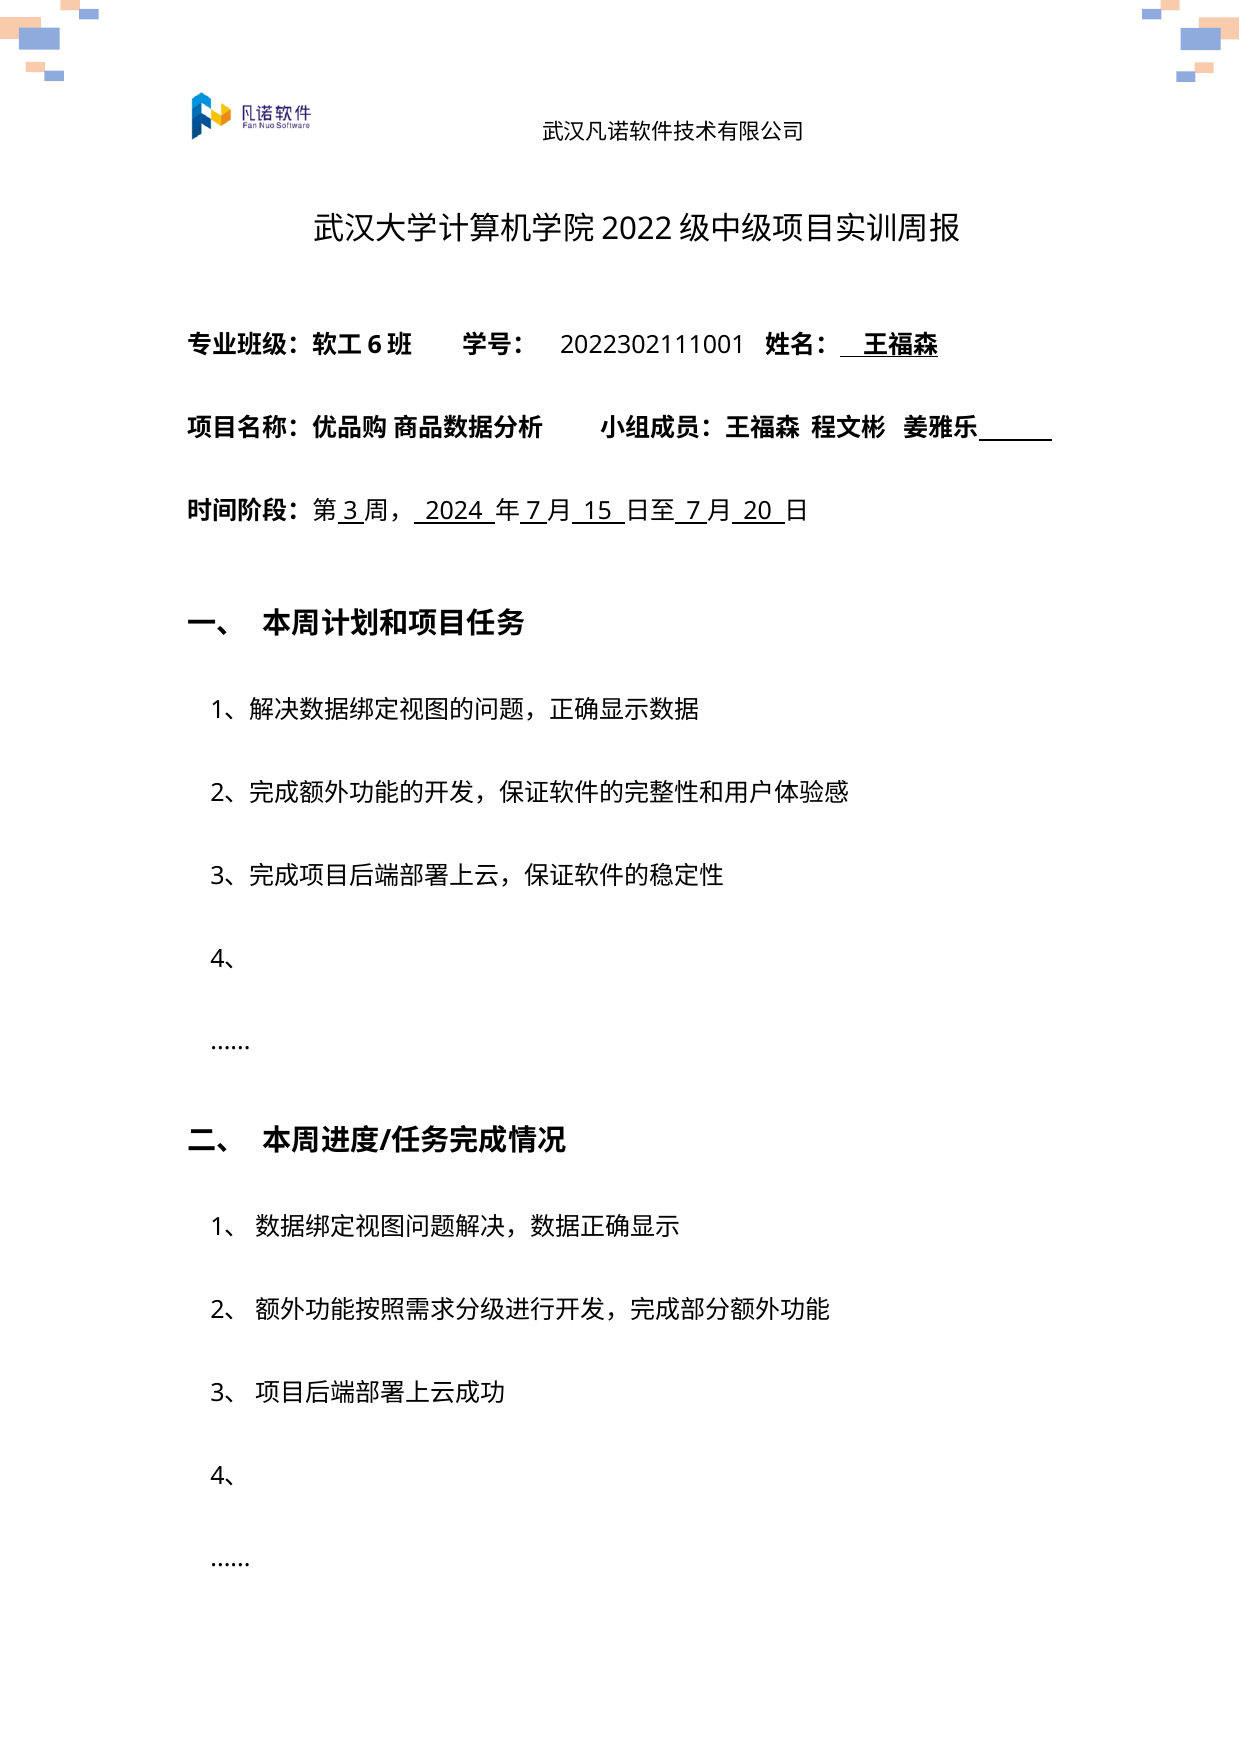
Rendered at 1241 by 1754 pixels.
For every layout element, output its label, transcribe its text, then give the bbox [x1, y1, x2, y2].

text 2、 额外功能按照需求分级进行开发，完成部分额外功能 [210, 1275, 1085, 1340]
text 4、 [210, 924, 1085, 989]
text 武汉大学计算机学院 2022级中级项目实训周报 [187, 193, 1085, 258]
text 1、解决数据绑定视图的问题，正确显示数据 [210, 675, 1085, 740]
picture [187, 90, 314, 140]
list 本周计划和项目任务 [187, 589, 1085, 654]
text 3、 项目后端部署上云成功 [210, 1358, 1085, 1423]
text 时间阶段：第 3 周， 2024 年 7 月 15 日至 7 月 20 日 [187, 476, 1085, 541]
text 3、完成项目后端部署上云，保证软件的稳定性 [210, 841, 1085, 906]
text ...... [210, 1007, 1085, 1072]
text ...... [210, 1524, 1085, 1589]
text 专业班级：软工6班 学号： 2022302111001 姓名： 王福森 [187, 310, 1085, 375]
text 1、 数据绑定视图问题解决，数据正确显示 [210, 1192, 1085, 1257]
text 项目名称：优品购 商品数据分析 小组成员：王福森 程文彬 姜雅乐 [187, 393, 1085, 458]
text 4、 [210, 1441, 1085, 1506]
text 2、完成额外功能的开发，保证软件的完整性和用户体验感 [210, 758, 1085, 823]
list 本周进度/任务完成情况 [187, 1106, 1085, 1171]
